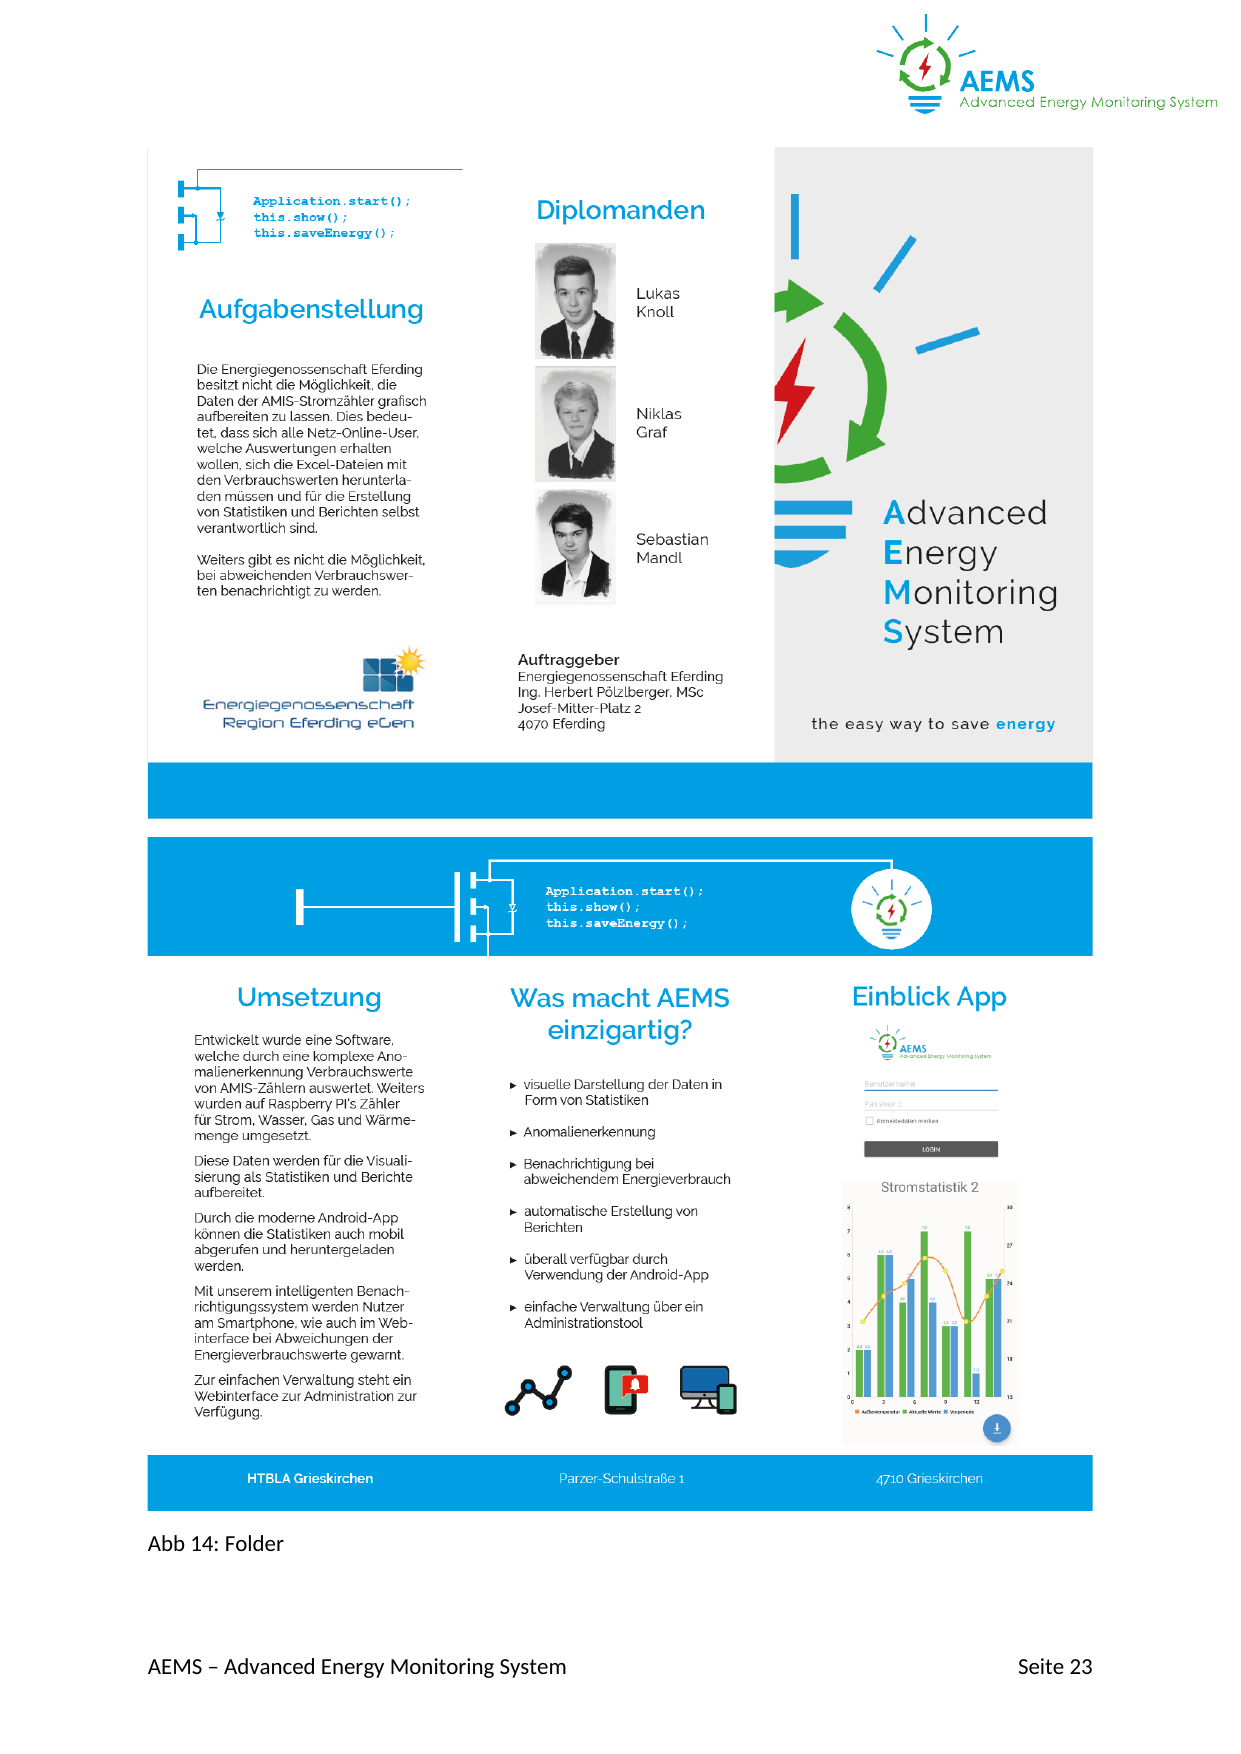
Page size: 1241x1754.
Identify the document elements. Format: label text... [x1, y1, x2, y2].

picture [471, 873, 475, 888]
picture [325, 1474, 331, 1482]
picture [455, 873, 459, 941]
picture [297, 890, 303, 924]
text Abb 14: Folder [148, 1529, 1093, 1557]
picture [147, 147, 1093, 762]
picture [471, 899, 475, 914]
picture [471, 926, 475, 941]
picture [876, 14, 1218, 114]
picture [489, 860, 931, 949]
picture [147, 957, 1093, 1454]
